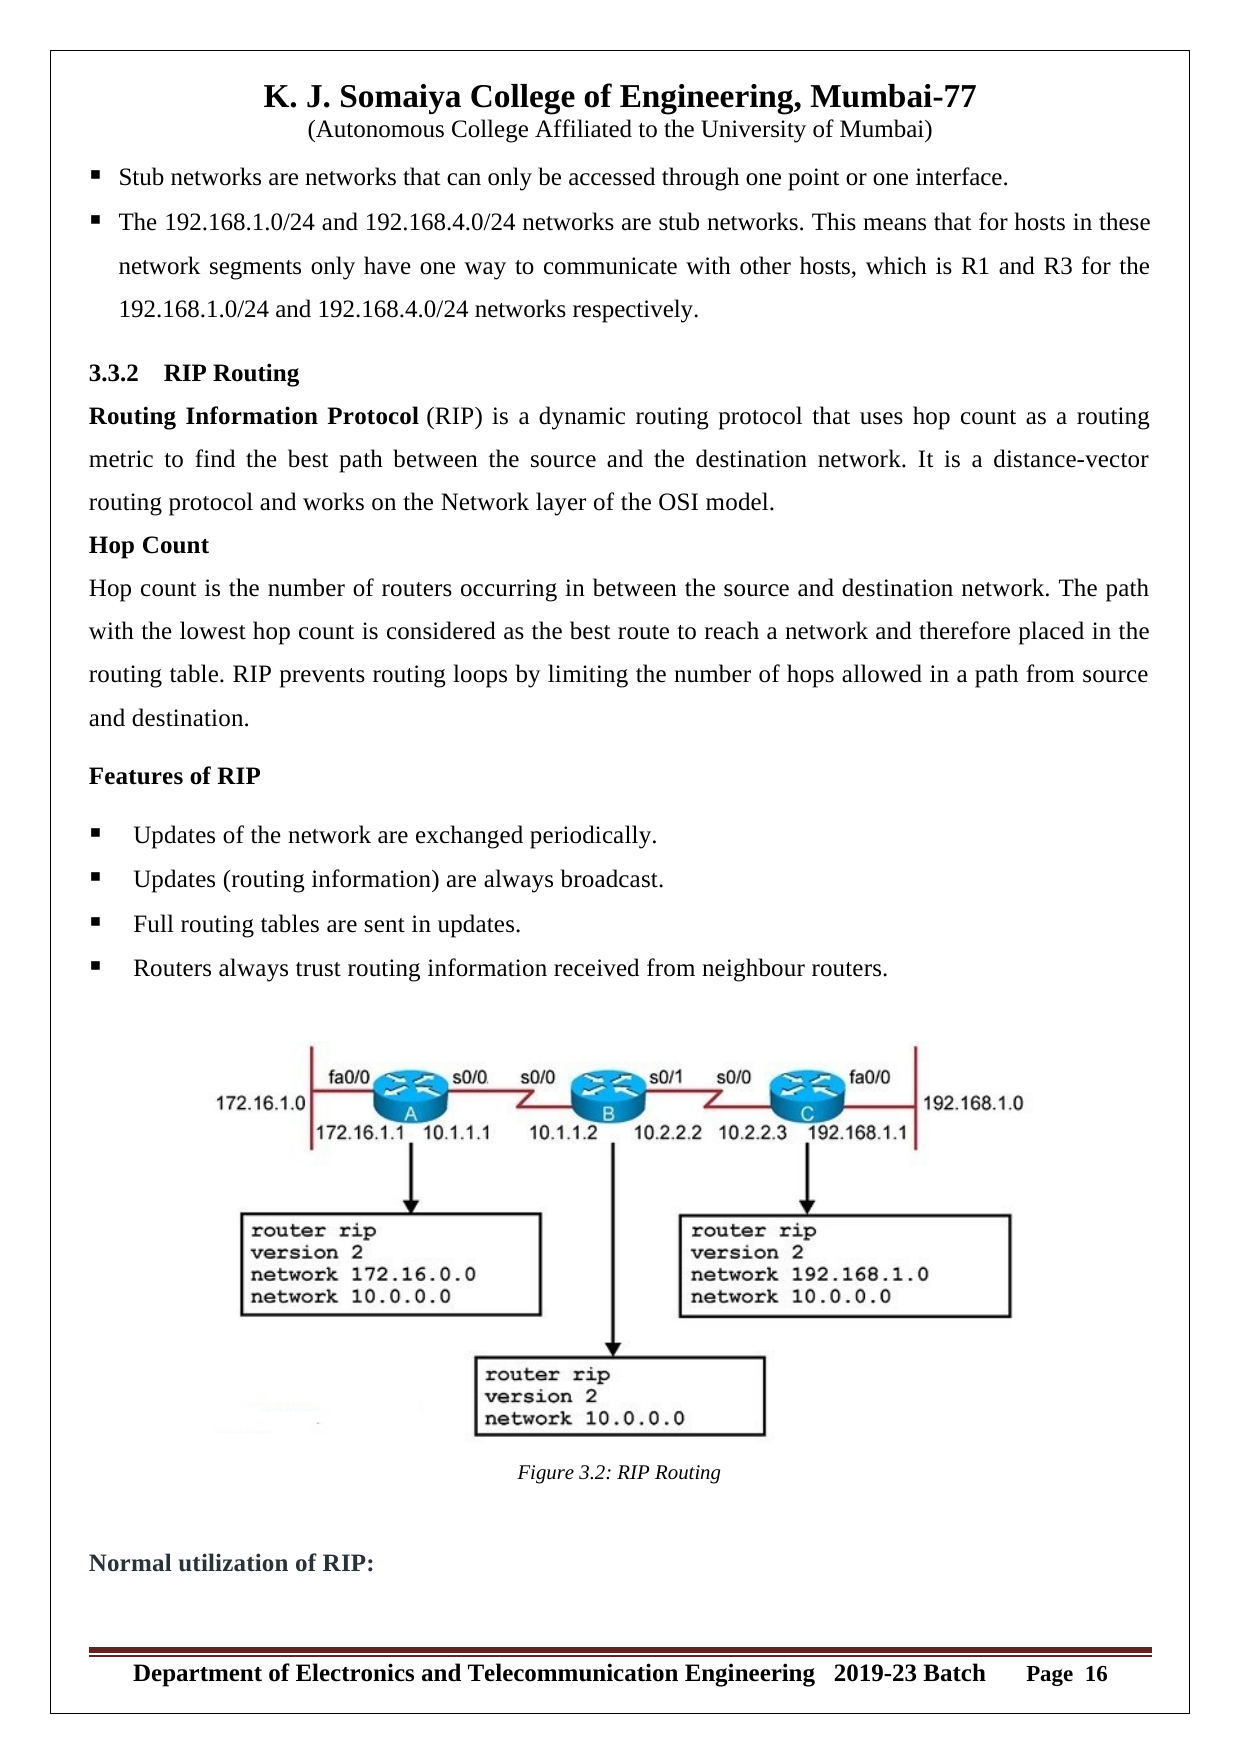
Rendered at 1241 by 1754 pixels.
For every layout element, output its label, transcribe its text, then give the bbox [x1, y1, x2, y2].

list Updates (routing information) are always broadcast. [89, 864, 1152, 894]
list The 192.168.1.0/24 and 192.168.4.0/24 networks are stub networks. This means that for hosts in these network segments only have one way to communicate with other hosts, which is R1 and R3 for the 192.168.1.0/24 and 192.168.4.0/24 networks respectively. [89, 207, 1152, 323]
text Routing Information Protocol (RIP) is a dynamic routing protocol that uses hop count as a routing metric to find the best path between the source and the destination network. It is a distance-vector routing protocol and works on the Network layer of the OSI model. [89, 401, 1152, 516]
list Updates of the network are exchanged periodically. [89, 820, 1152, 850]
text Features of RIP [89, 761, 1152, 790]
subtitle Hop Count [89, 530, 1152, 559]
list Routers always trust routing information received from neighbour routers. [89, 953, 1152, 983]
text Hop count is the number of routers occurring in between the source and destination network. The path with the lowest hop count is considered as the best route to reach a network and therefore placed in the routing table. RIP prevents routing loops by limiting the number of hops allowed in a path from source and destination. [89, 573, 1152, 731]
list Stub networks are networks that can only be accessed through one point or one interface. [89, 162, 1152, 192]
subtitle Normal utilization of RIP: [89, 1548, 1152, 1577]
text Figure 3.2: RIP Routing [89, 1460, 1152, 1484]
picture [207, 1041, 1033, 1446]
list 3.3.2 RIP Routing [89, 358, 1152, 386]
list Full routing tables are sent in updates. [89, 909, 1152, 939]
